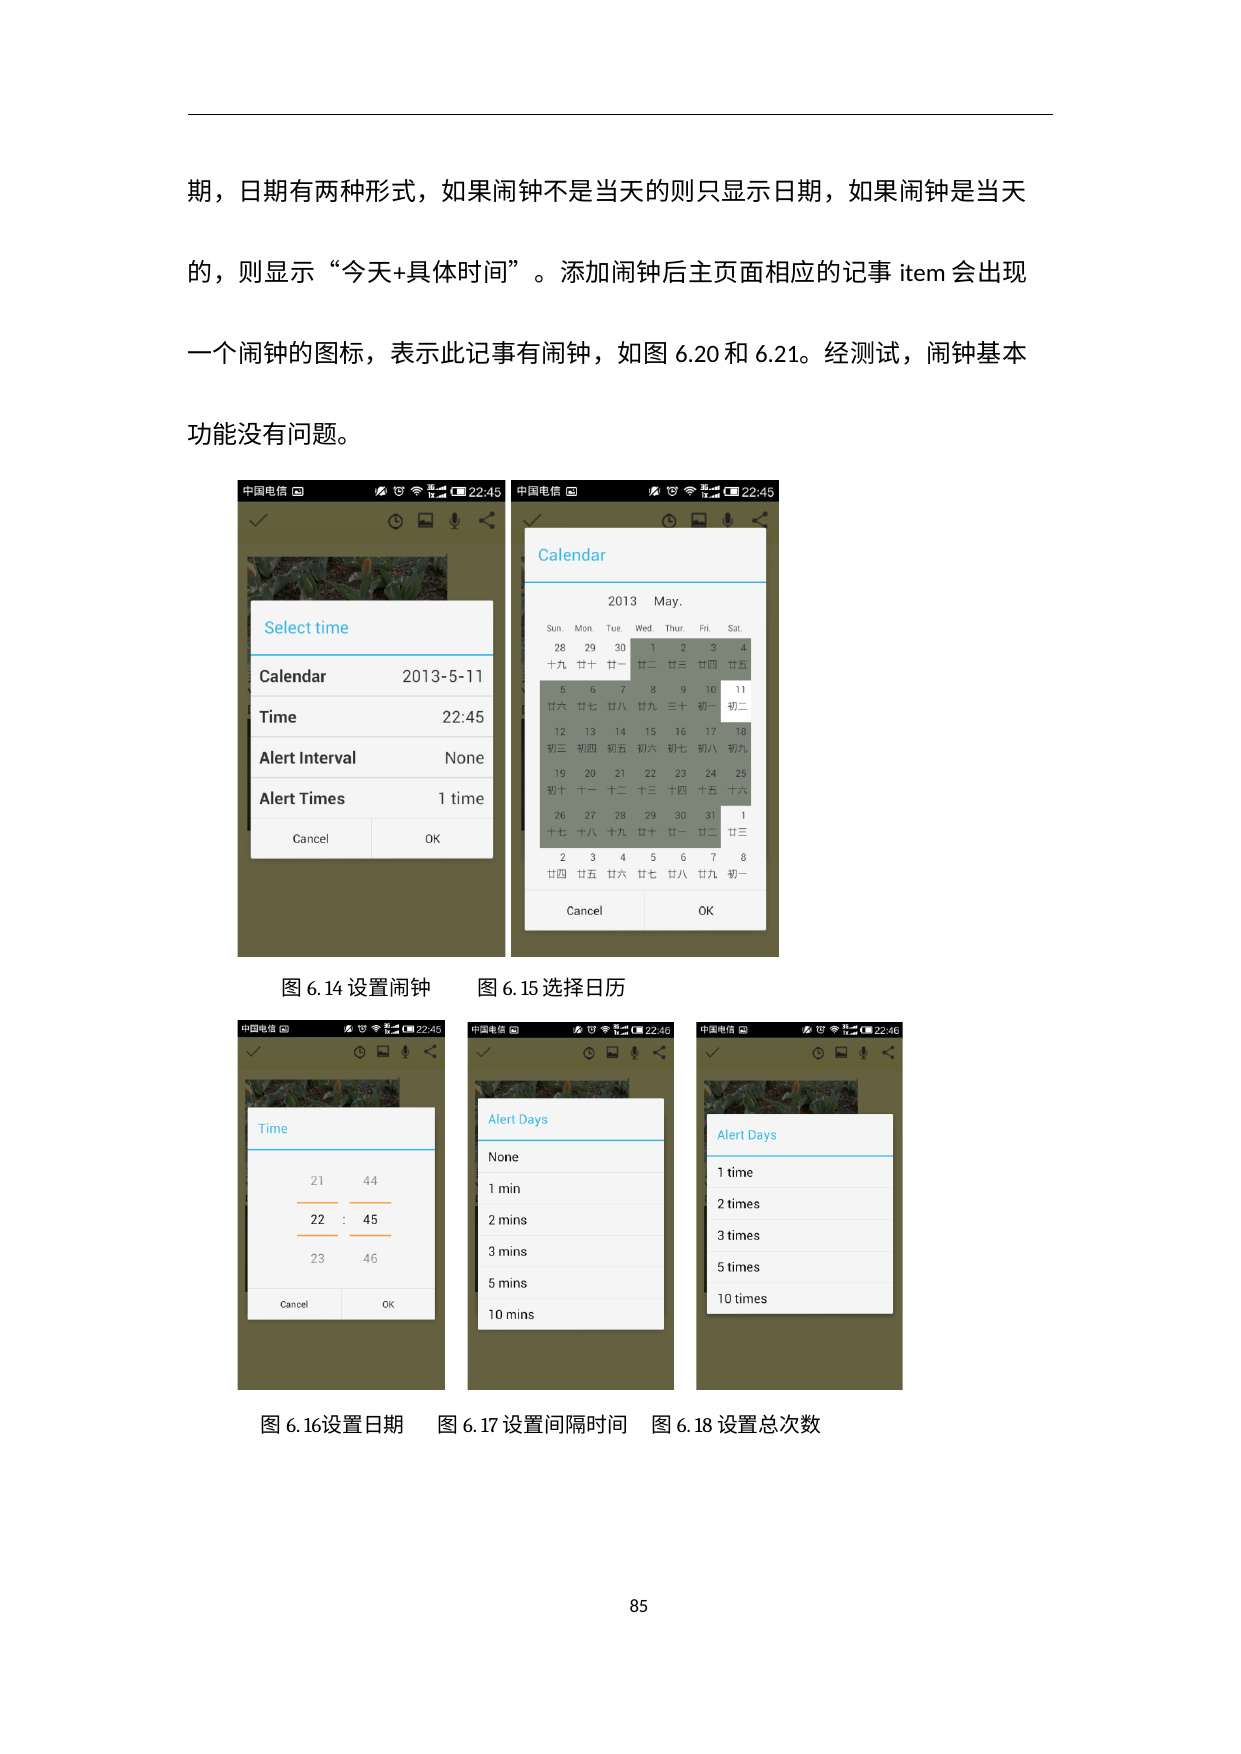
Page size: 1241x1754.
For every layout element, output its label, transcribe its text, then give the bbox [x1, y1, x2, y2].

text 图 6. 16设置日期 图 6. 17 设置间隔时间 图 6. 18 设置总次数 [187, 1407, 1028, 1440]
picture [237, 480, 506, 957]
text 图 6. 14 设置闹钟 图 6. 15 选择日历 [187, 970, 1028, 1002]
picture [696, 1022, 903, 1390]
picture [467, 1022, 674, 1390]
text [187, 157, 1028, 466]
picture [511, 480, 779, 957]
picture [237, 1020, 445, 1390]
